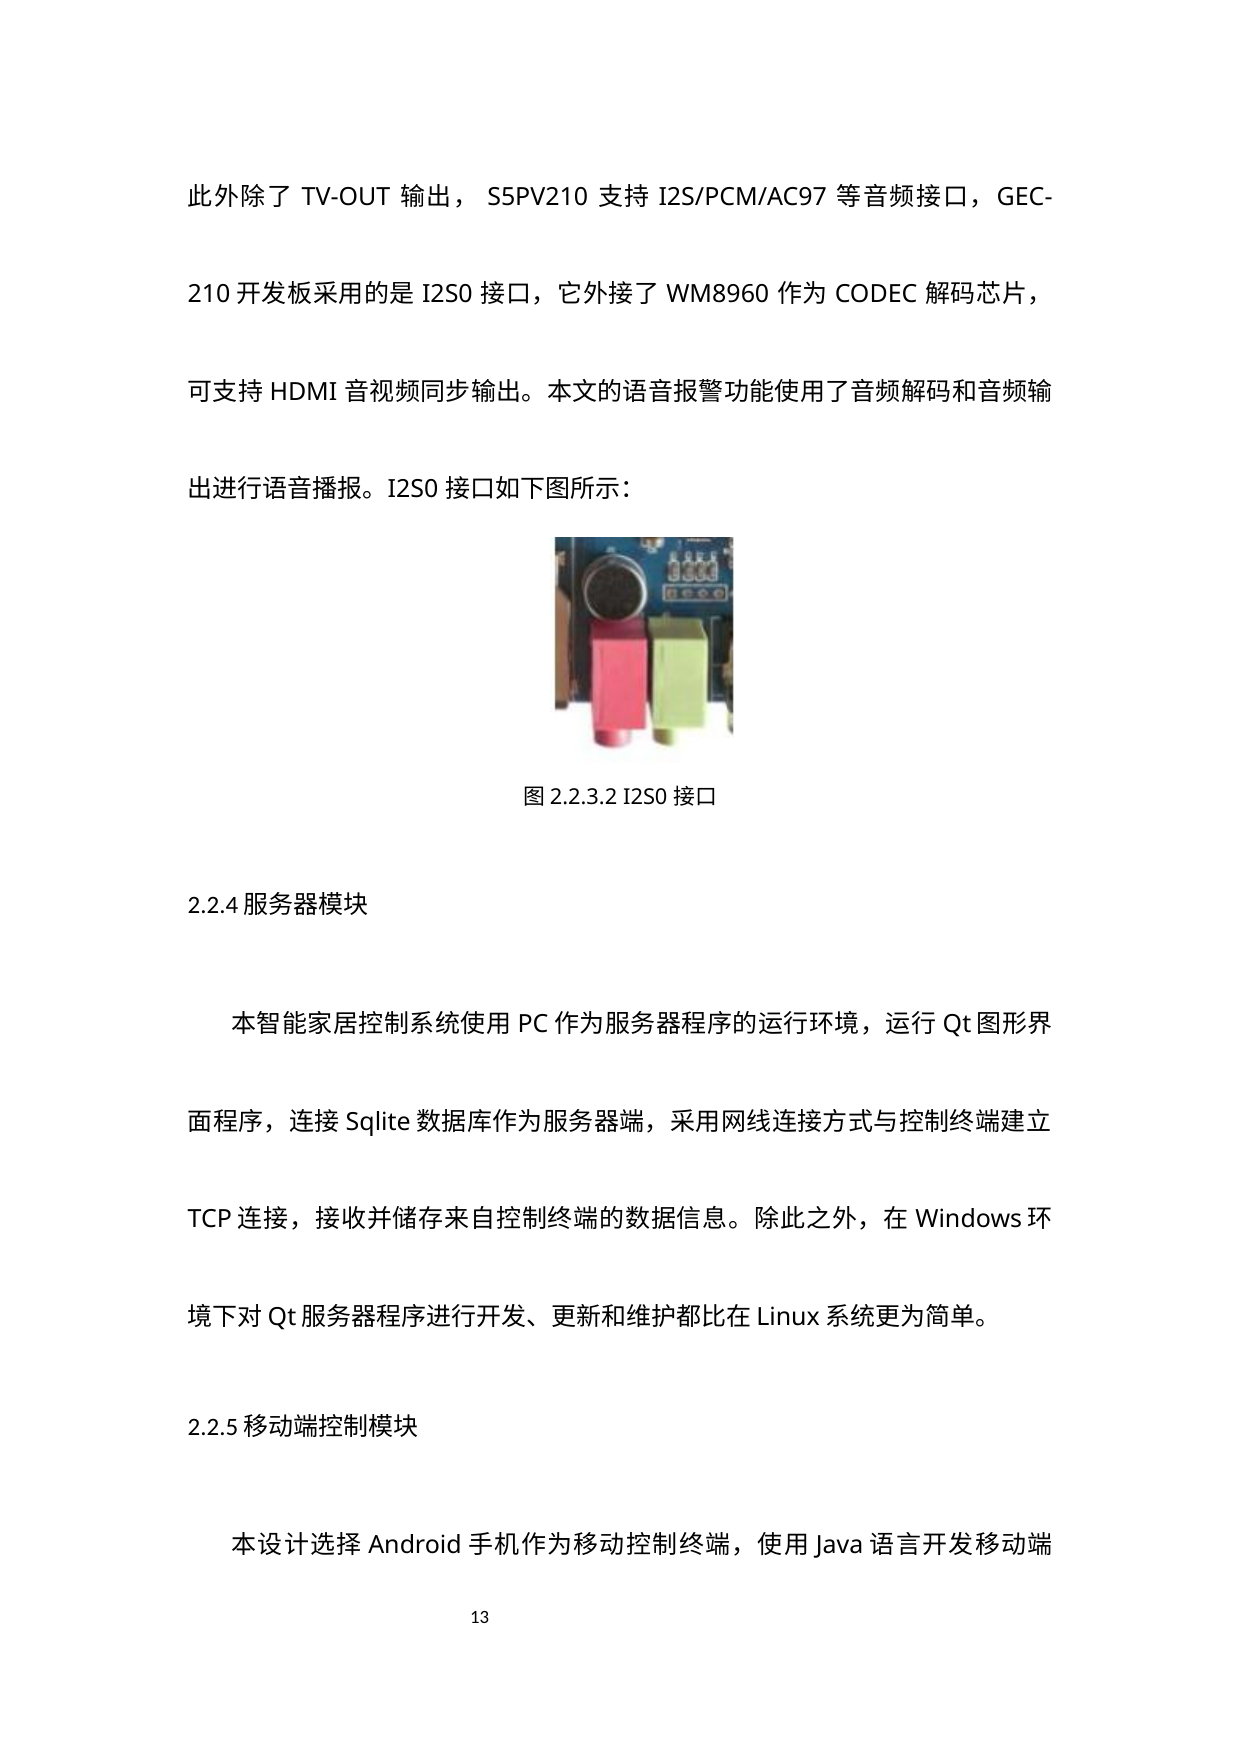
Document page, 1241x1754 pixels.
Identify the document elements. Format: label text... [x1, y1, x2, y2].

subtitle 2.2.4服务器模块 [187, 871, 1053, 936]
picture [549, 537, 735, 763]
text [187, 1510, 1053, 1575]
text 本智能家居控制系统使用PC作为服务器程序的运行环境，运行Qt图形界面程序，连接Sqlite数据库作为服务器端，采用网线连接方式与控制终端建立TCP连接，接收并储存来自控制终端的数据信息。除此之外，在Windows环境下对Qt服务器程序进行开发、更新和维护都比在Linux系统更为简单。 [187, 989, 1053, 1347]
text 图2.2.3.2 I2S0 接口 [187, 778, 1053, 811]
text 此外除了 TV-OUT 输出， S5PV210 支持 I2S/PCM/AC97 等音频接口，GEC-210开发板采用的是 I2S0 接口，它外接了 WM8960 作为 CODEC 解码芯片，可支持 HDMI 音视频同步输出。本文的语音报警功能使用了音频解码和音频输出进行语音播报。I2S0 接口如下图所示： [187, 162, 1053, 519]
subtitle 2.2.5移动端控制模块 [187, 1392, 1053, 1457]
